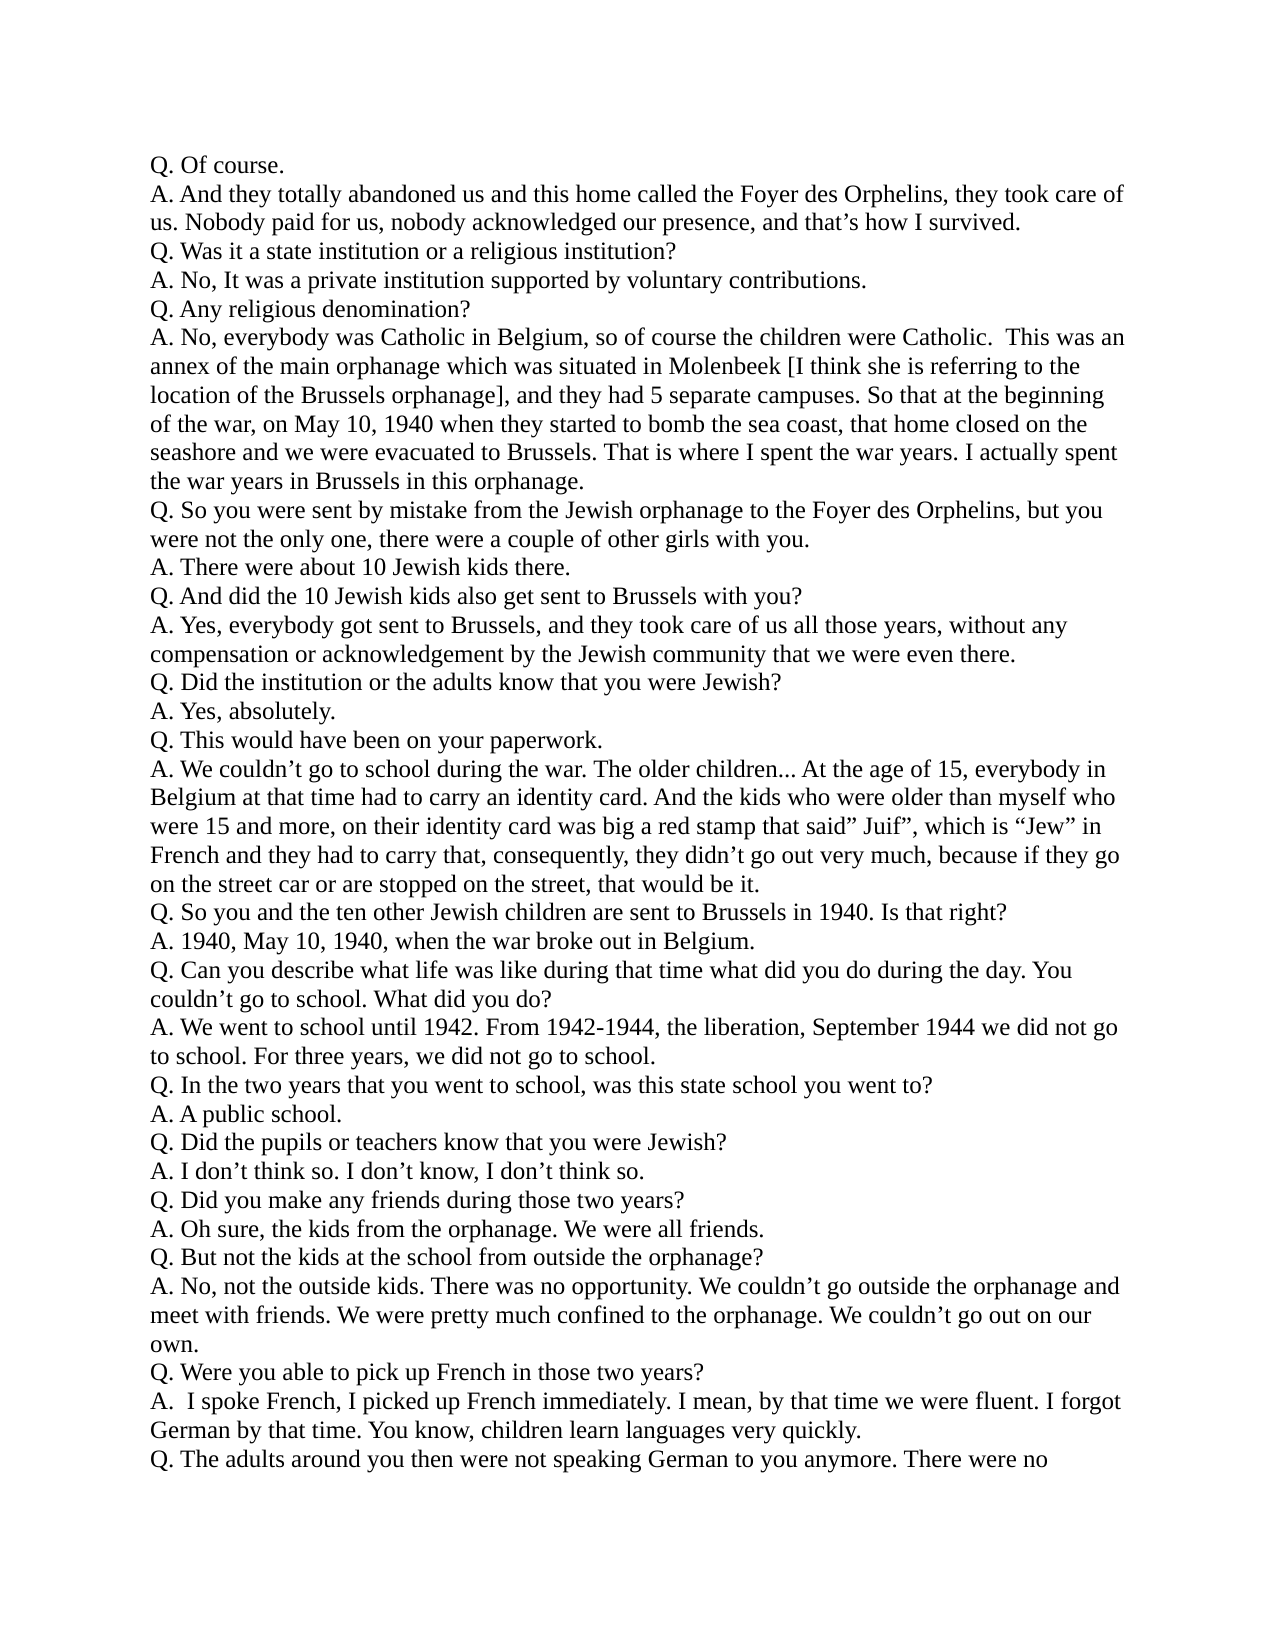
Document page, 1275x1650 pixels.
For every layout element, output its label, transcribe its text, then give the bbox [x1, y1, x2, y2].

text Q. Did the institution or the adults know that you were Jewish? [150, 725, 1125, 754]
text Q. Did you make any friends during those two years? [150, 1242, 1125, 1271]
text Q. This would have been on your paperwork. [150, 782, 1125, 811]
text A. No, It was a private institution supported by voluntary contributions. [150, 322, 1125, 351]
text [150, 150, 1125, 207]
text A. Yes, everybody got sent to Brussels, and they took care of us all those years, without any compensation or acknowledgement by the Jewish community that we were even there. [150, 667, 1125, 725]
text A. No, everybody was Catholic in Belgium, so of course the children were Catholic. This was an annex of the main orphanage which was situated in Molenbeek [I think she is referring to the location of the Brussels orphanage], and they had 5 separate campuses. So that at the beginning of the war, on May 10, 1940 when they started to bomb the sea coast, that home closed on the seashore and we were evacuated to Brussels. That is where I spent the war years. I actually spent the war years in Brussels in this orphanage. [150, 380, 1125, 552]
text A. I don’t think so. I don’t know, I don’t think so. [150, 1214, 1125, 1242]
text A. No, not the outside kids. There was no opportunity. We couldn’t go outside the orphanage and meet with friends. We were pretty much confined to the orphanage. We couldn’t go out on our own. [150, 1329, 1125, 1415]
text A. And they totally abandoned us and this home called the Foyer des Orphelins, they took care of us. Nobody paid for us, nobody acknowledged our presence, and that’s how I survived. [150, 236, 1125, 294]
text Q. Was it a state institution or a religious institution? [150, 294, 1125, 322]
text Q. Were you able to pick up French in those two years? [150, 1415, 1125, 1444]
text A. Yes, absolutely. [150, 754, 1125, 782]
text Q. And did the 10 Jewish kids also get sent to Brussels with you? [150, 639, 1125, 667]
text Q. But not the kids at the school from outside the orphanage? [150, 1300, 1125, 1329]
text A. Oh sure, the kids from the orphanage. We were all friends. [150, 1271, 1125, 1300]
text A. 1940, May 10, 1940, when the war broke out in Belgium. [150, 984, 1125, 1012]
text Q. Did the pupils or teachers know that you were Jewish? [150, 1185, 1125, 1214]
text Q. Can you describe what life was like during that time what did you do during the day. You couldn’t go to school. What did you do? [150, 1012, 1125, 1070]
text A. A public school. [150, 1156, 1125, 1185]
text A. We couldn’t go to school during the war. The older children... At the age of 15, everybody in Belgium at that time had to carry an identity card. And the kids who were older than myself who were 15 and more, on their identity card was big a red stamp that said” Juif”, which is “Jew” in French and they had to carry that, consequently, they didn’t go out very much, because if they go on the street car or are stopped on the street, that would be it. [150, 811, 1125, 955]
text A. There were about 10 Jewish kids there. [150, 610, 1125, 639]
text Q. Any religious denomination? [150, 351, 1125, 380]
text Q. So you and the ten other Jewish children are sent to Brussels in 1940. Is that right? [150, 955, 1125, 984]
text Q. Of course. [150, 207, 1125, 236]
text Q. So you were sent by mistake from the Jewish orphanage to the Foyer des Orphelins, but you were not the only one, there were a couple of other girls with you. [150, 552, 1125, 610]
text A. We went to school until 1942. From 1942-1944, the liberation, September 1944 we did not go to school. For three years, we did not go to school. [150, 1070, 1125, 1127]
text Q. In the two years that you went to school, was this state school you went to? [150, 1127, 1125, 1156]
